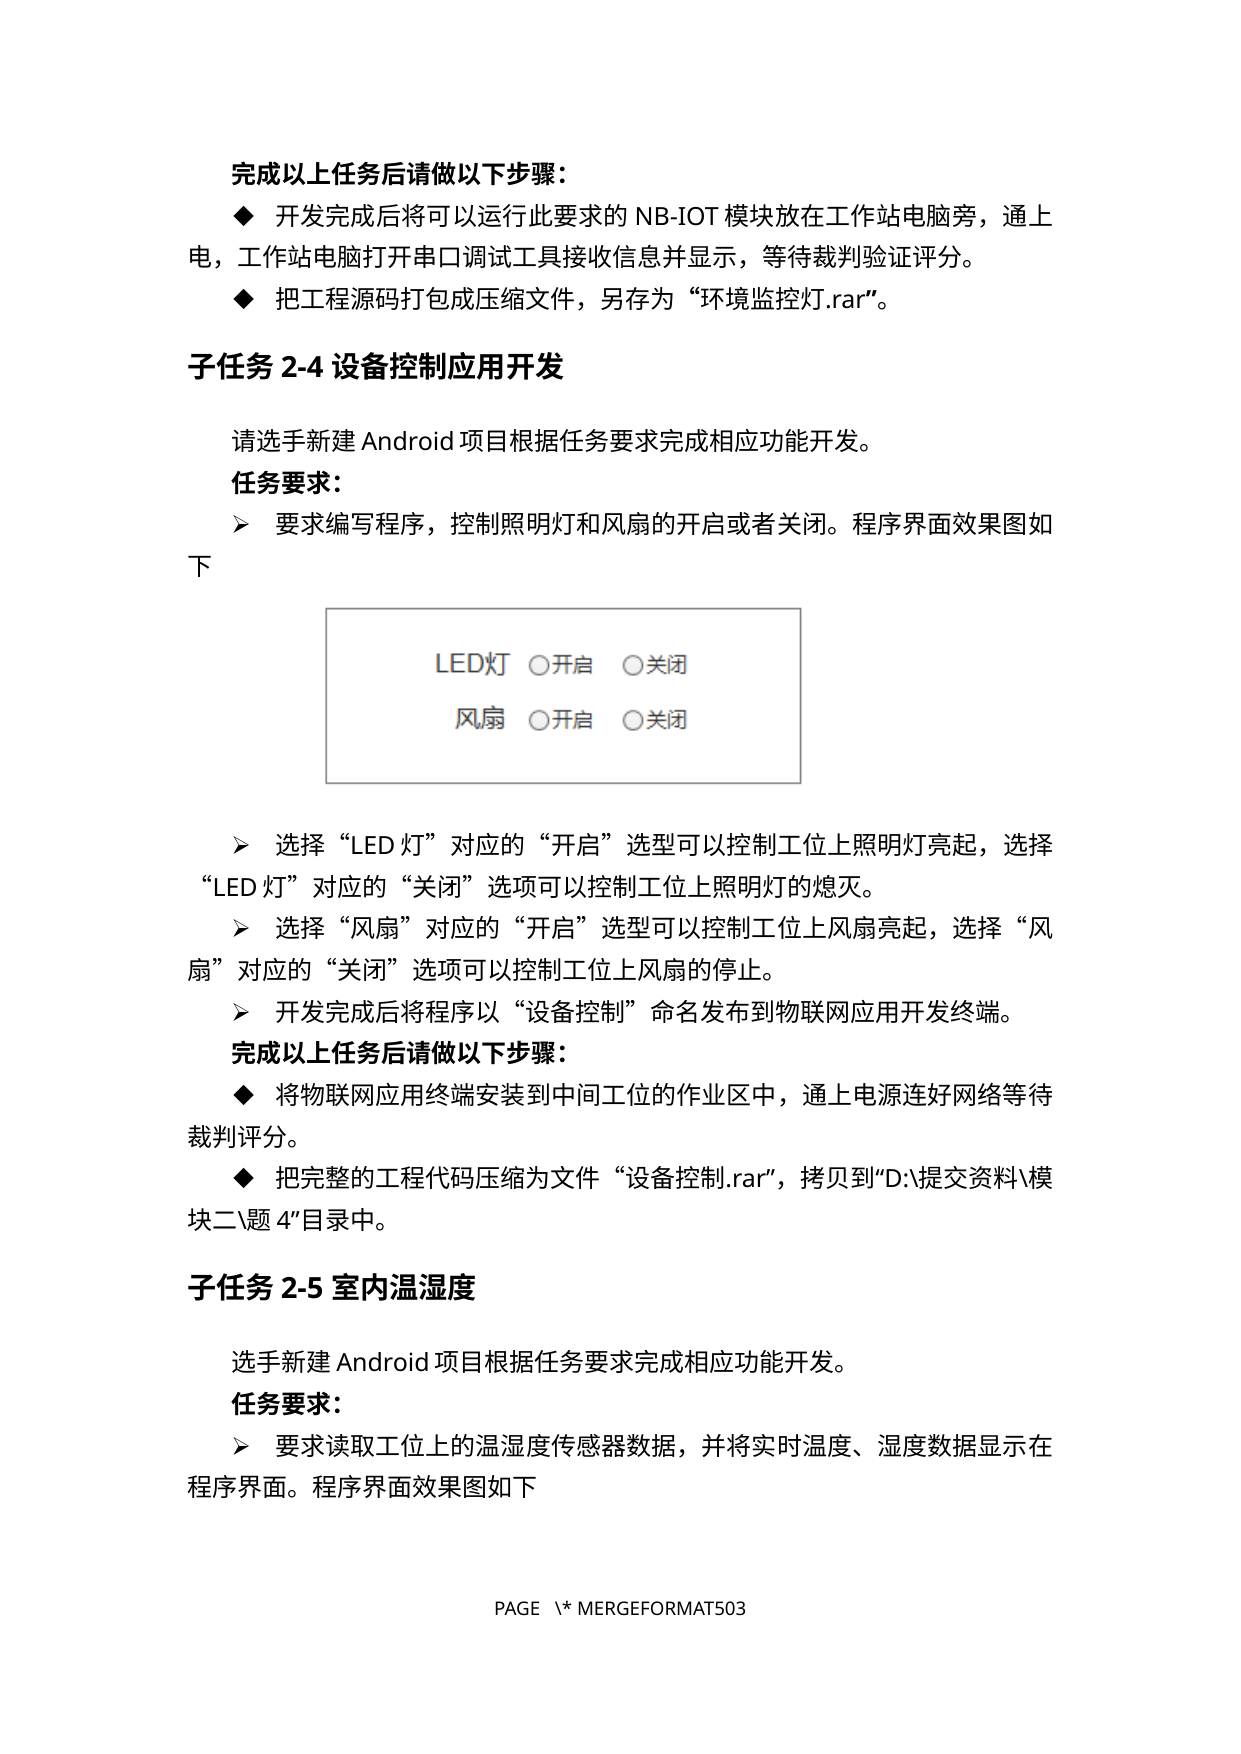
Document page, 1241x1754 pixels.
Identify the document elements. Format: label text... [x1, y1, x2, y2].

list 选择“LED灯”对应的“开启”选型可以控制工位上照明灯亮起，选择“LED灯”对应的“关闭”选项可以控制工位上照明灯的熄灭。 [187, 821, 1053, 904]
list 要求编写程序，控制照明灯和风扇的开启或者关闭。程序界面效果图如下 [187, 500, 1053, 584]
subtitle 子任务2-5 室内温湿度 [187, 1265, 1053, 1307]
list 开发完成后将程序以“设备控制”命名发布到物联网应用开发终端。 [187, 988, 1053, 1029]
text 任务要求： [187, 459, 1053, 500]
list 要求读取工位上的温湿度传感器数据，并将实时温度、湿度数据显示在程序界面。程序界面效果图如下 [187, 1422, 1053, 1505]
text 完成以上任务后请做以下步骤： [187, 150, 1053, 192]
text 任务要求： [187, 1380, 1053, 1422]
list 开发完成后将可以运行此要求的NB-IOT模块放在工作站电脑旁，通上电，工作站电脑打开串口调试工具接收信息并显示，等待裁判验证评分。 [187, 192, 1053, 275]
list 把工程源码打包成压缩文件，另存为“环境监控灯.rar”。 [187, 275, 1053, 317]
subtitle 子任务2-4 设备控制应用开发 [187, 344, 1053, 386]
list 把完整的工程代码压缩为文件“设备控制.rar”，拷贝到“D:\提交资料\模块二\题4”目录中。 [187, 1154, 1053, 1238]
list 将物联网应用终端安装到中间工位的作业区中，通上电源连好网络等待裁判评分。 [187, 1071, 1053, 1154]
text 请选手新建Android项目根据任务要求完成相应功能开发。 [187, 417, 1053, 459]
text 选手新建Android项目根据任务要求完成相应功能开发。 [187, 1338, 1053, 1380]
list 选择“风扇”对应的“开启”选型可以控制工位上风扇亮起，选择“风扇”对应的“关闭”选项可以控制工位上风扇的停止。 [187, 904, 1053, 988]
text 完成以上任务后请做以下步骤： [187, 1029, 1053, 1071]
picture [274, 583, 869, 822]
